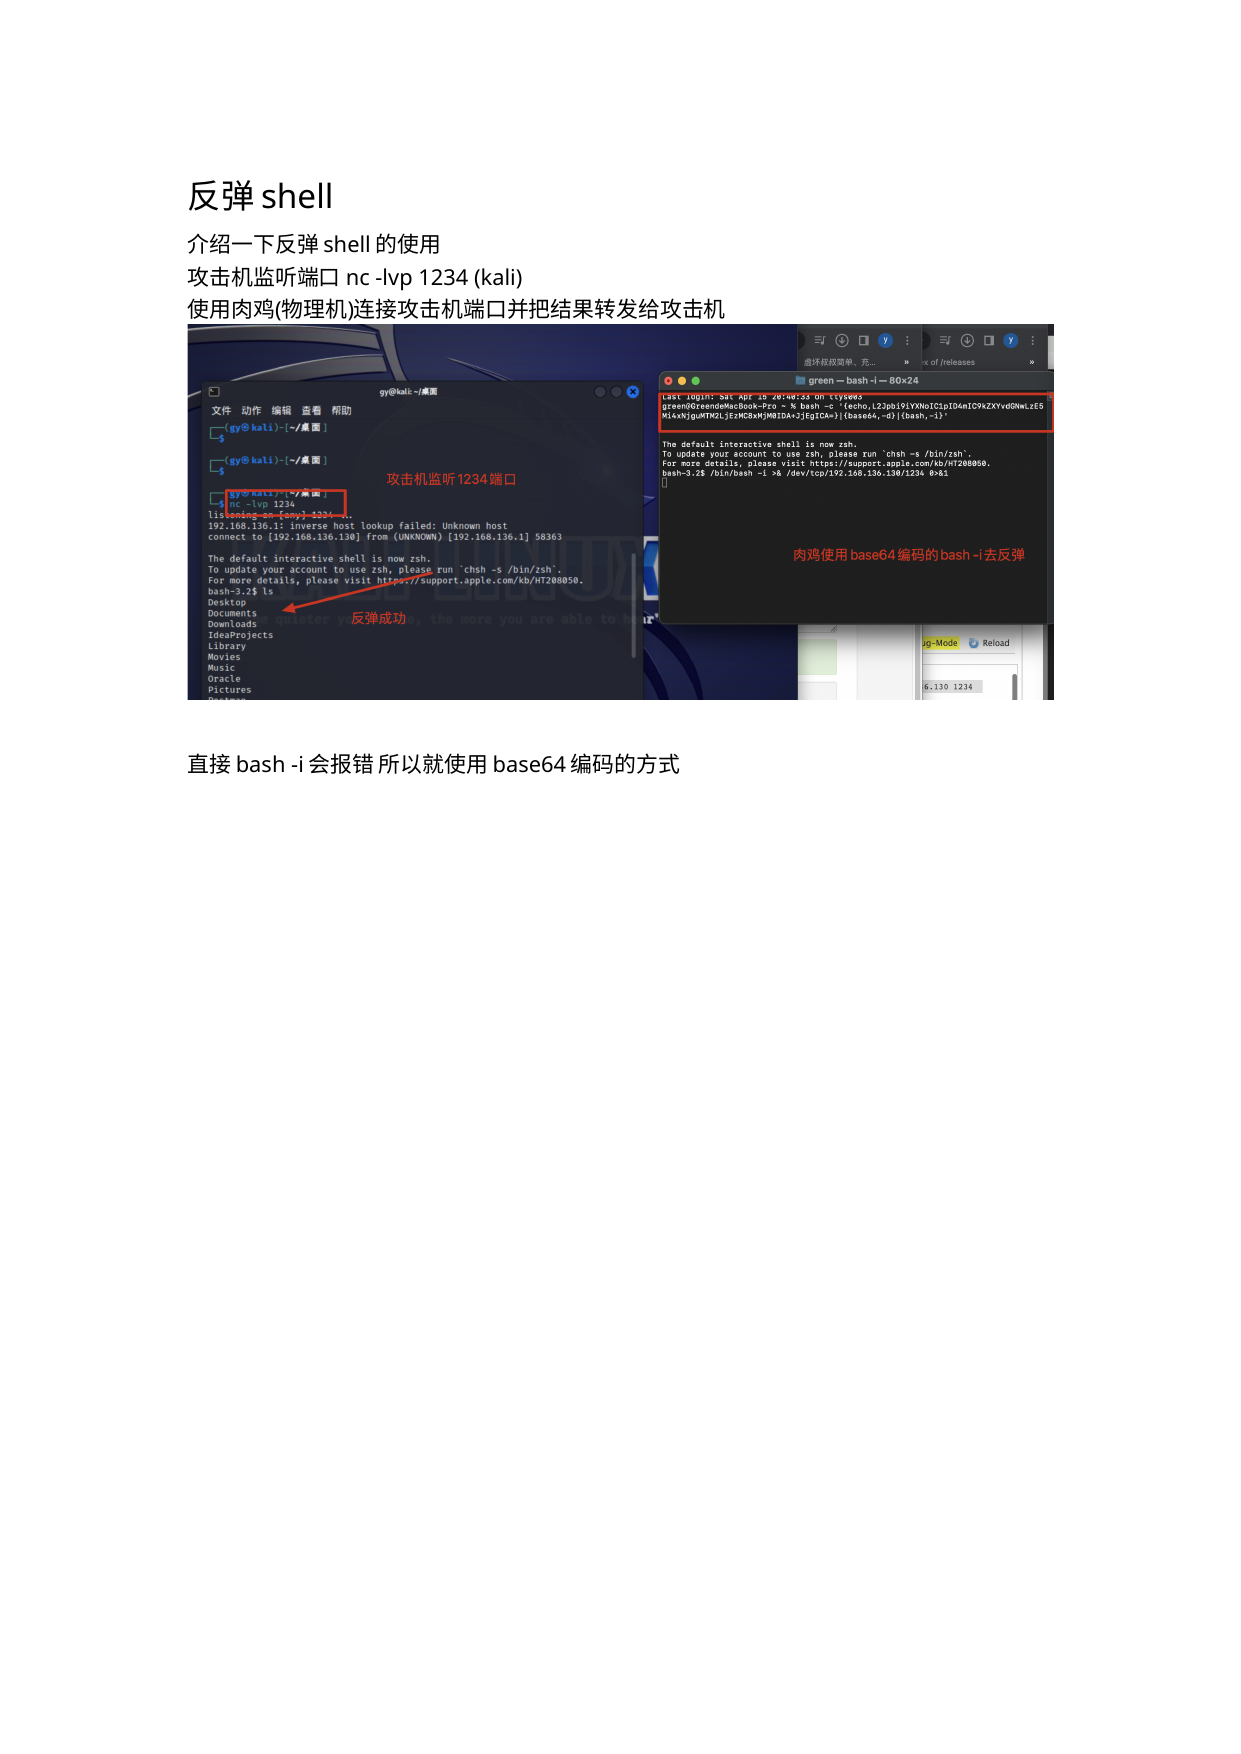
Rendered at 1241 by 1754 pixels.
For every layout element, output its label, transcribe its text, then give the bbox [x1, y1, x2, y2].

text 反弹shell [187, 162, 1053, 227]
text 直接bash -i会报错 所以就使用base64编码的方式 [187, 747, 1053, 779]
text 攻击机监听端口 nc -lvp 1234 (kali) [187, 259, 1053, 292]
text 使用肉鸡(物理机)连接攻击机端口并把结果转发给攻击机 [187, 292, 1053, 324]
picture [187, 324, 1054, 700]
text 介绍一下反弹shell的使用 [187, 227, 1053, 259]
